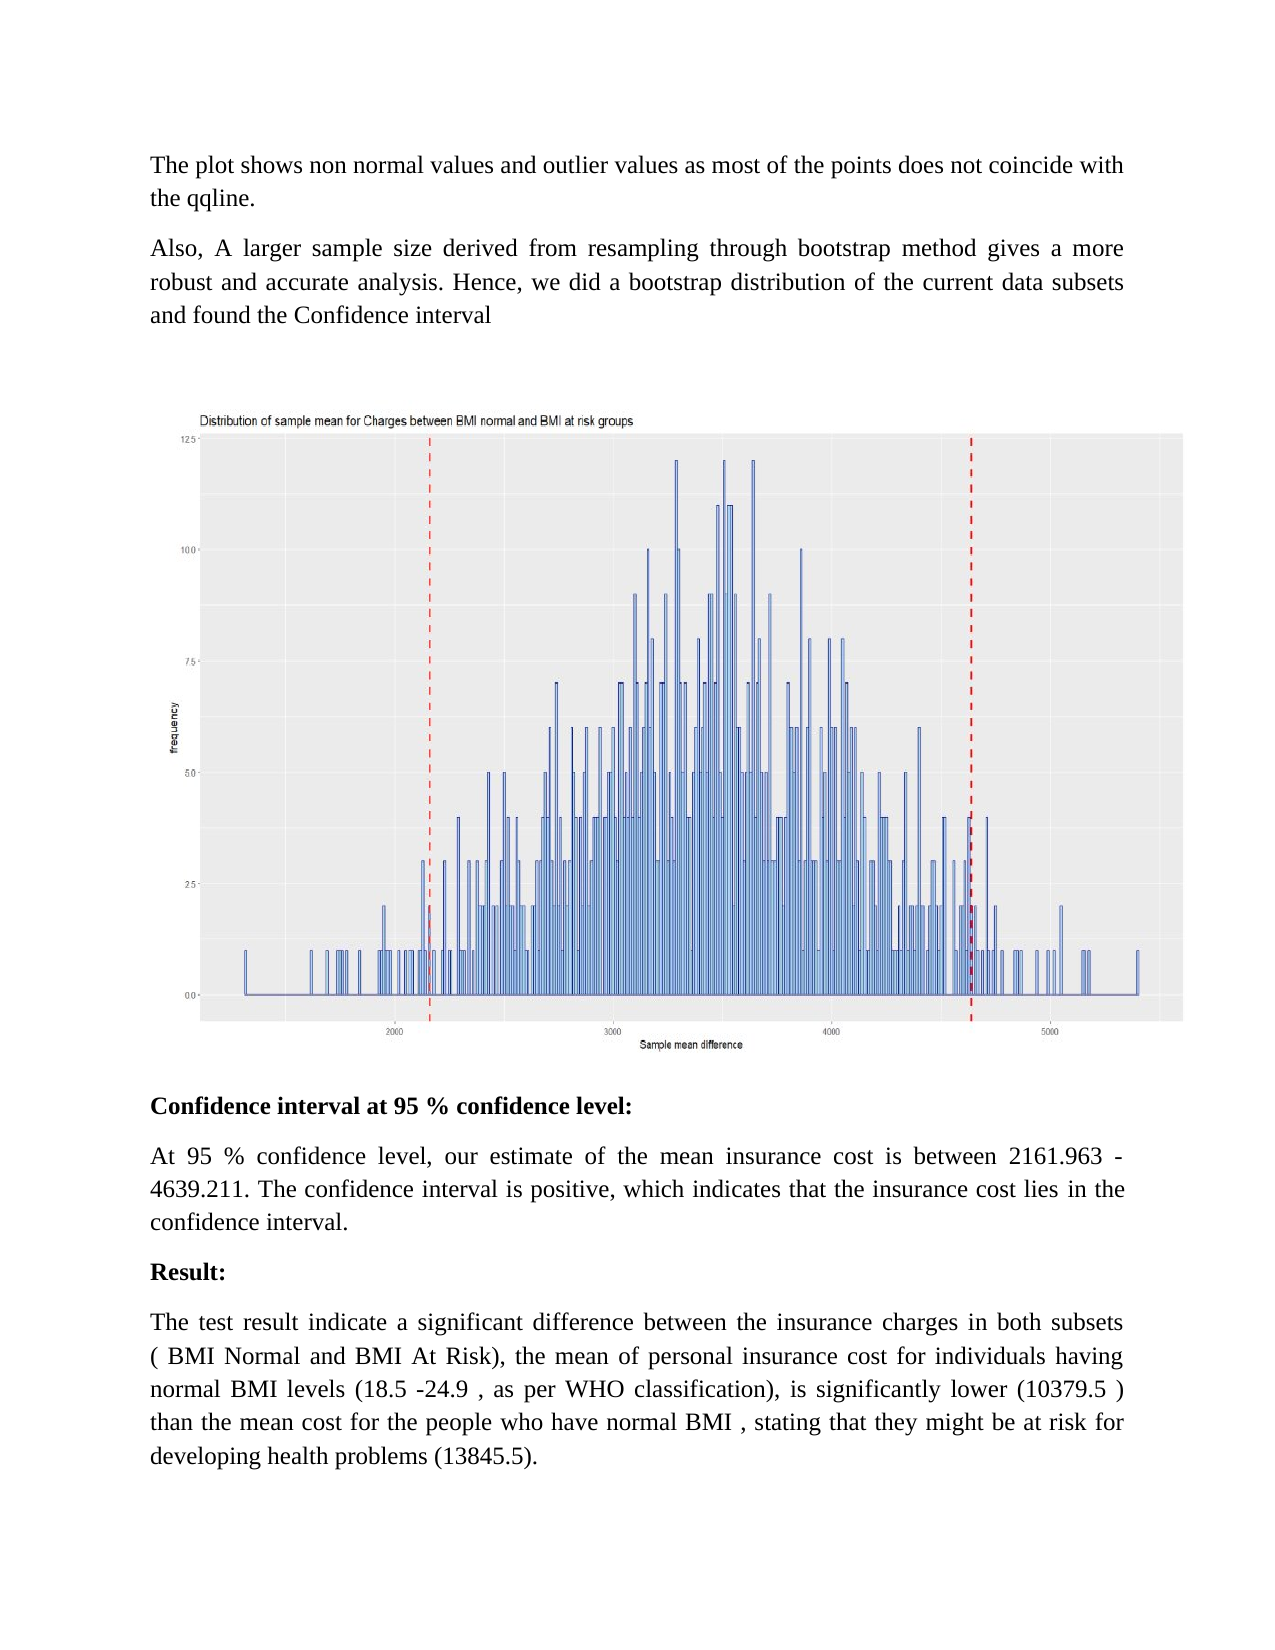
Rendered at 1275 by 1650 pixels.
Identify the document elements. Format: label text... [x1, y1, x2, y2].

text Confidence interval at 95 % confidence level: [150, 1091, 1125, 1119]
text Result: [150, 1257, 1125, 1286]
text Also, A larger sample size derived from resampling through bootstrap method gives a more robust and accurate analysis. Hence, we did a bootstrap distribution of the current data subsets and found the Confidence interval [150, 233, 1125, 329]
text The plot shows non normal values and outlier values as most of the points does not coincide with the qqline. [150, 150, 1125, 212]
text The test result indicate a significant difference between the insurance charges in both subsets ( BMI Normal and BMI At Risk), the mean of personal insurance cost for individuals having normal BMI levels (18.5 -24.9 , as per WHO classification), is significantly lower (10379.5 ) than the mean cost for the people who have normal BMI , stating that they might be at risk for developing health problems (13845.5). [150, 1307, 1125, 1469]
text At 95 % confidence level, our estimate of the mean insurance cost is between 2161.963 - 4639.211. The confidence interval is positive, which indicates that the insurance cost lies in the confidence interval. [150, 1141, 1125, 1236]
